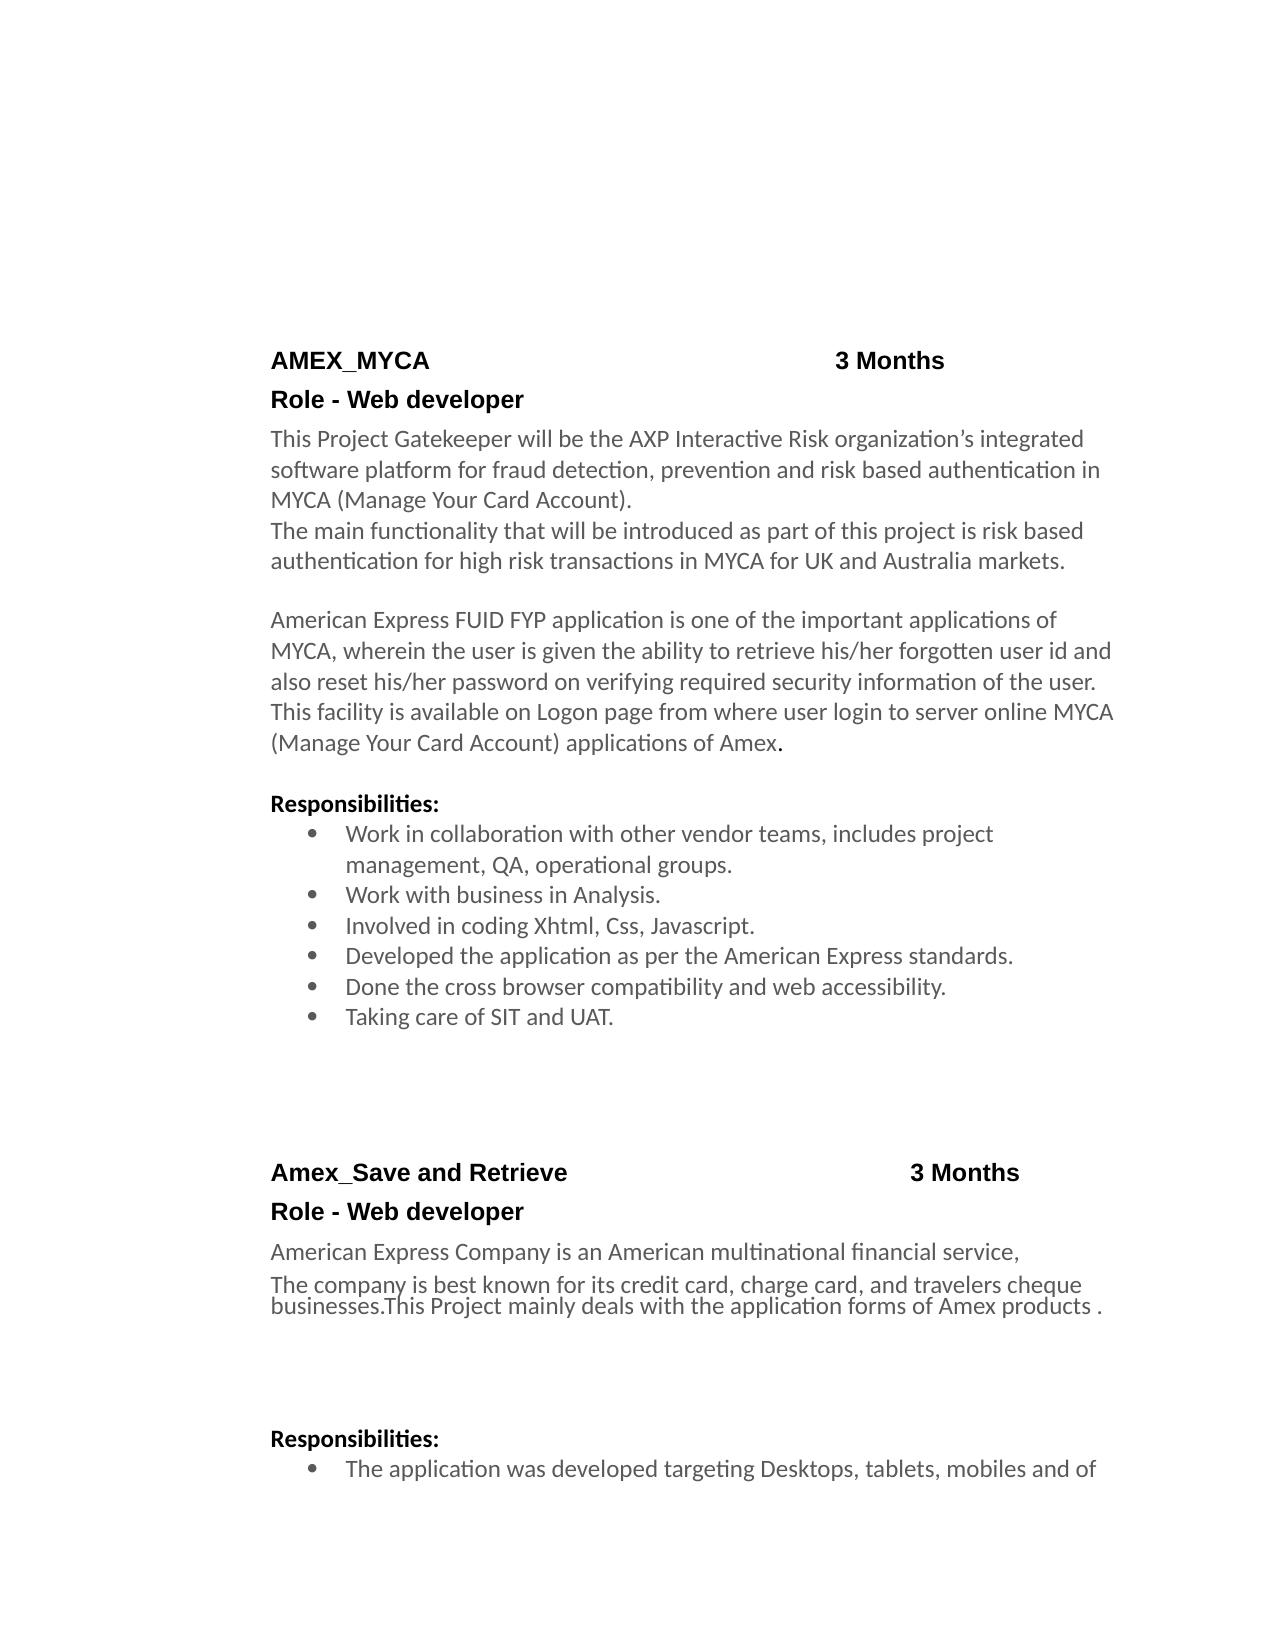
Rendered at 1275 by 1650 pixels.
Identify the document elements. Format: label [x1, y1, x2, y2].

table_cell [263, 150, 1132, 1484]
